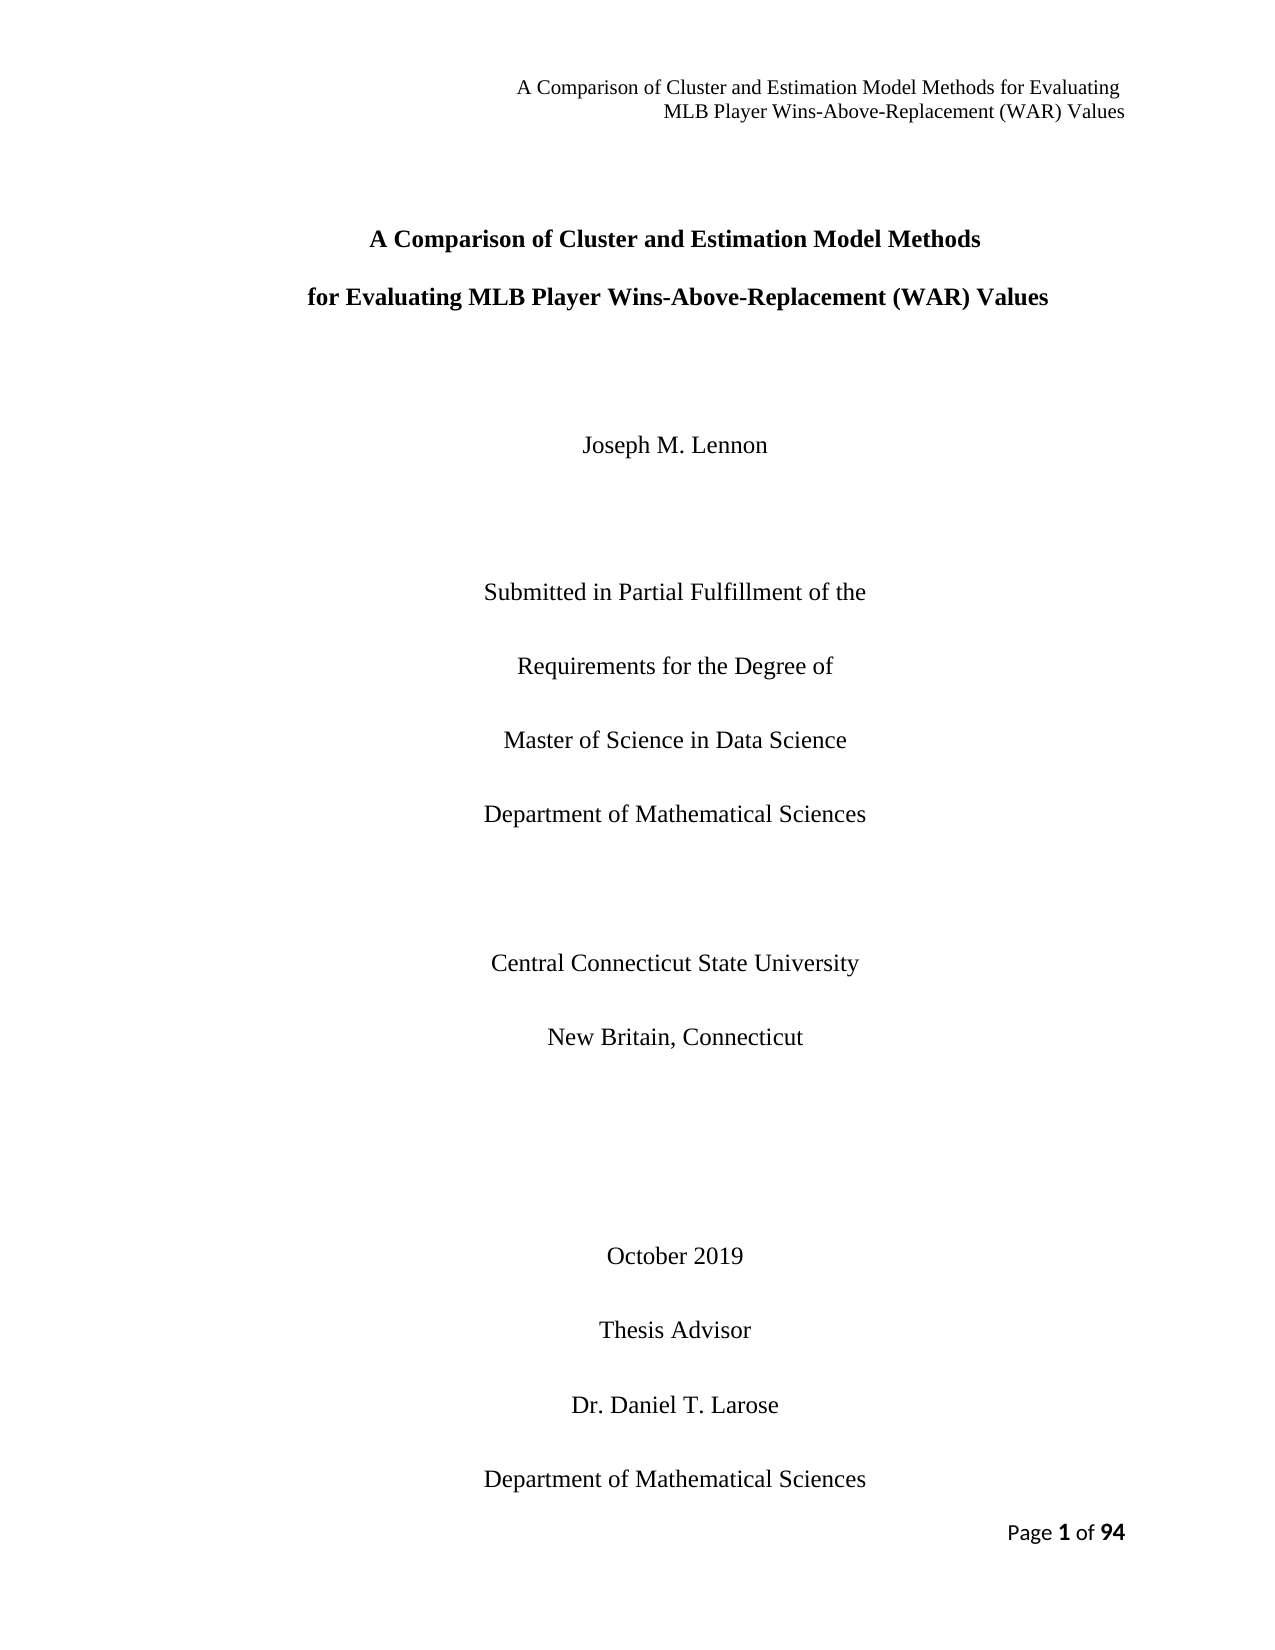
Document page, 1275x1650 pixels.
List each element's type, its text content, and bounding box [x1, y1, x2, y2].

text October 2019 [225, 1241, 1125, 1270]
text Department of Mathematical Sciences [225, 1464, 1125, 1493]
text New Britain, Connecticut [225, 1022, 1125, 1051]
text Joseph M. Lennon [225, 430, 1125, 459]
text Central Connecticut State University [225, 948, 1125, 976]
text Dr. Daniel T. Larose [225, 1390, 1125, 1418]
text Thesis Advisor [225, 1316, 1125, 1344]
text Master of Science in Data Science [225, 725, 1125, 754]
text Requirements for the Degree of [225, 651, 1125, 680]
text Submitted in Partial Fulfillment of the [225, 577, 1125, 606]
text Department of Mathematical Sciences [225, 799, 1125, 828]
text A Comparison of Cluster and Estimation Model Methods for Evaluating MLB Player Wins-Above-Replacement (WAR) Values [225, 224, 1125, 310]
